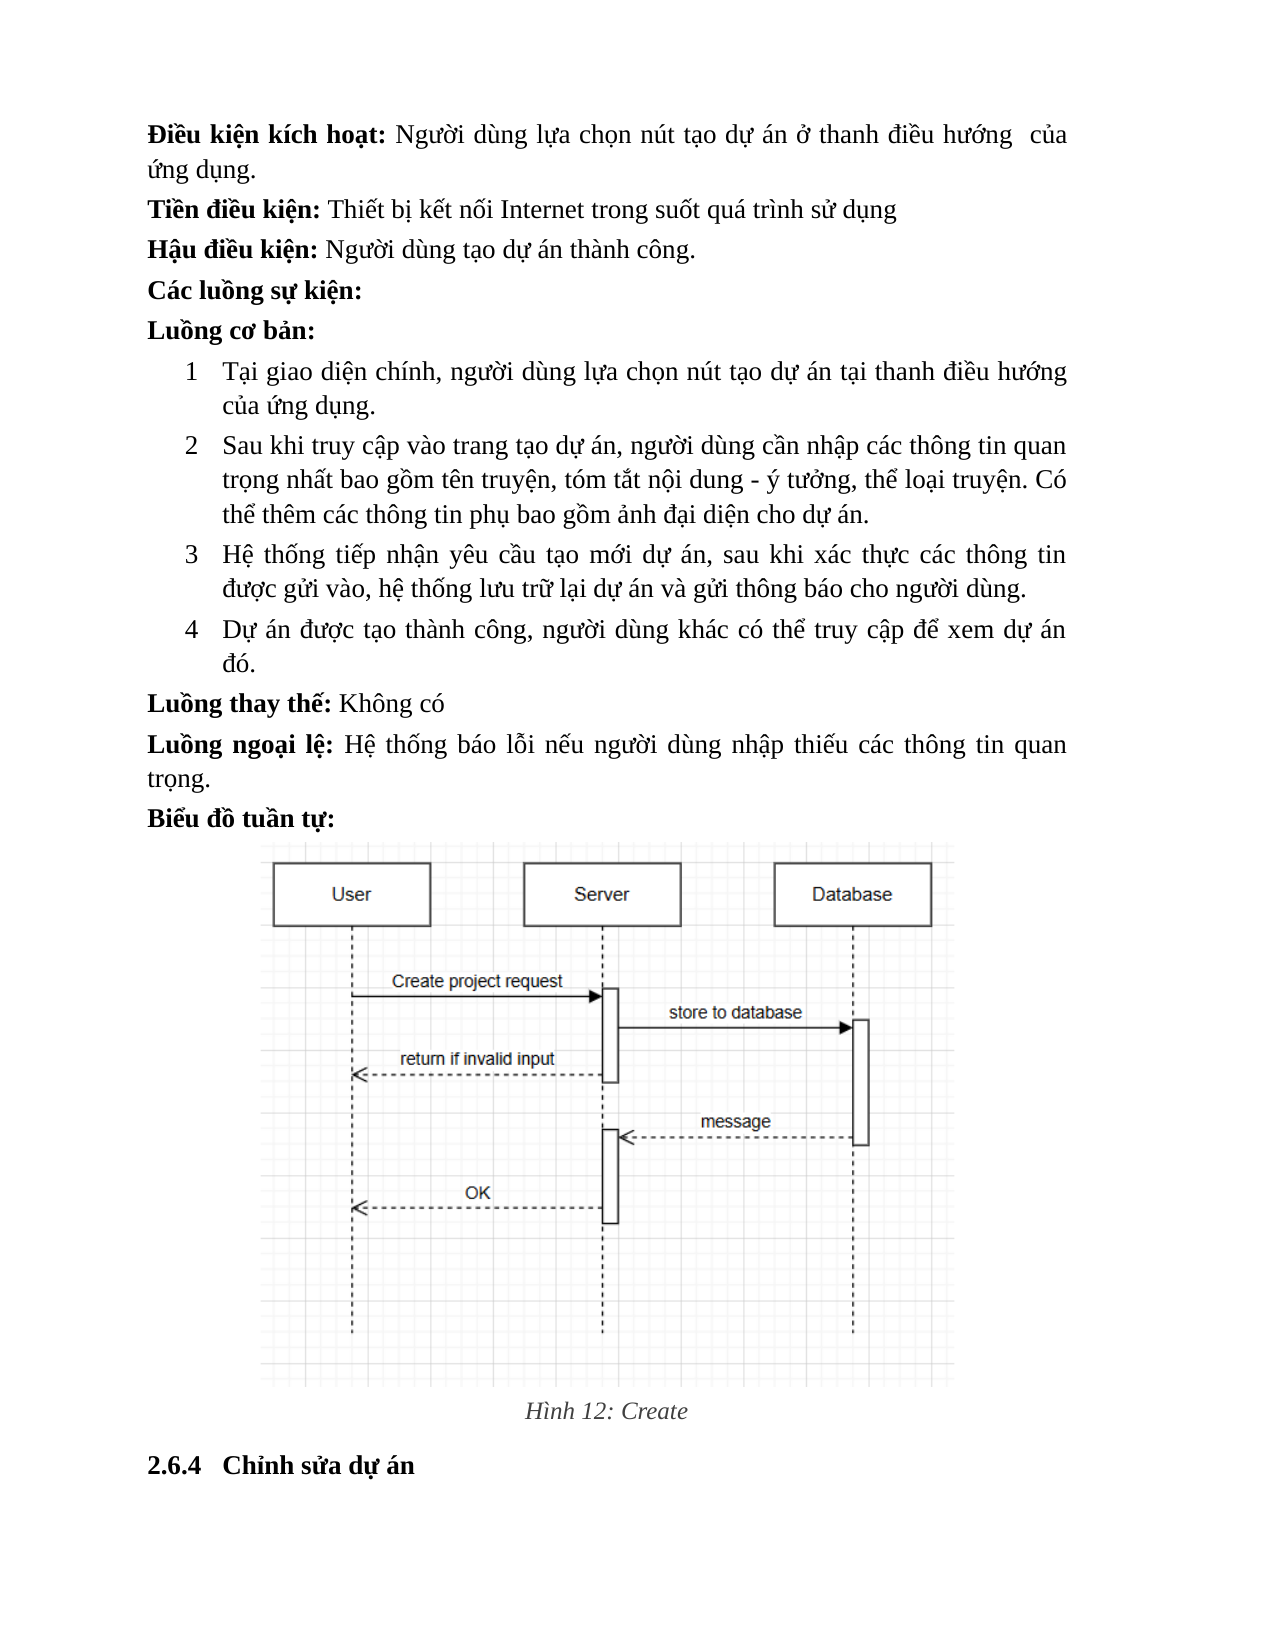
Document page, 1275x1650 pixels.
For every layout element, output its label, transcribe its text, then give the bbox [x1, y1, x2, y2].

text Tiền điều kiện: Thiết bị kết nối Internet trong suốt quá trình sử dụng [147, 193, 1068, 224]
list Tại giao diện chính, người dùng lựa chọn nút tạo dự án tại thanh điều hướng của ứng dụng. [184, 355, 1068, 420]
text Các luồng sự kiện: [147, 274, 1068, 305]
list Dự án được tạo thành công, người dùng khác có thể truy cập để xem dự án đó. [184, 613, 1068, 678]
picture [260, 842, 955, 1387]
text Biểu đồ tuần tự: [147, 802, 1068, 833]
list Sau khi truy cập vào trang tạo dự án, người dùng cần nhập các thông tin quan trọng nhất bao gồm tên truyện, tóm tắt nội dung - ý tưởng, thể loại truyện. Có thể thêm các thông tin phụ bao gồm ảnh đại diện cho dự án. [184, 429, 1068, 529]
text Luồng thay thế: Không có [147, 687, 1068, 718]
text Điều kiện kích hoạt: Người dùng lựa chọn nút tạo dự án ở thanh điều hướng của ứng dụng. [147, 118, 1068, 184]
list Hệ thống tiếp nhận yêu cầu tạo mới dự án, sau khi xác thực các thông tin được gửi vào, hệ thống lưu trữ lại dự án và gửi thông báo cho người dùng. [184, 538, 1068, 603]
text Hậu điều kiện: Người dùng tạo dự án thành công. [147, 233, 1068, 265]
text Luồng cơ bản: [147, 314, 1068, 346]
text Luồng ngoại lệ: Hệ thống báo lỗi nếu người dùng nhập thiếu các thông tin quan trọng. [147, 728, 1068, 793]
subtitle Chỉnh sửa dự án [147, 1449, 1068, 1481]
